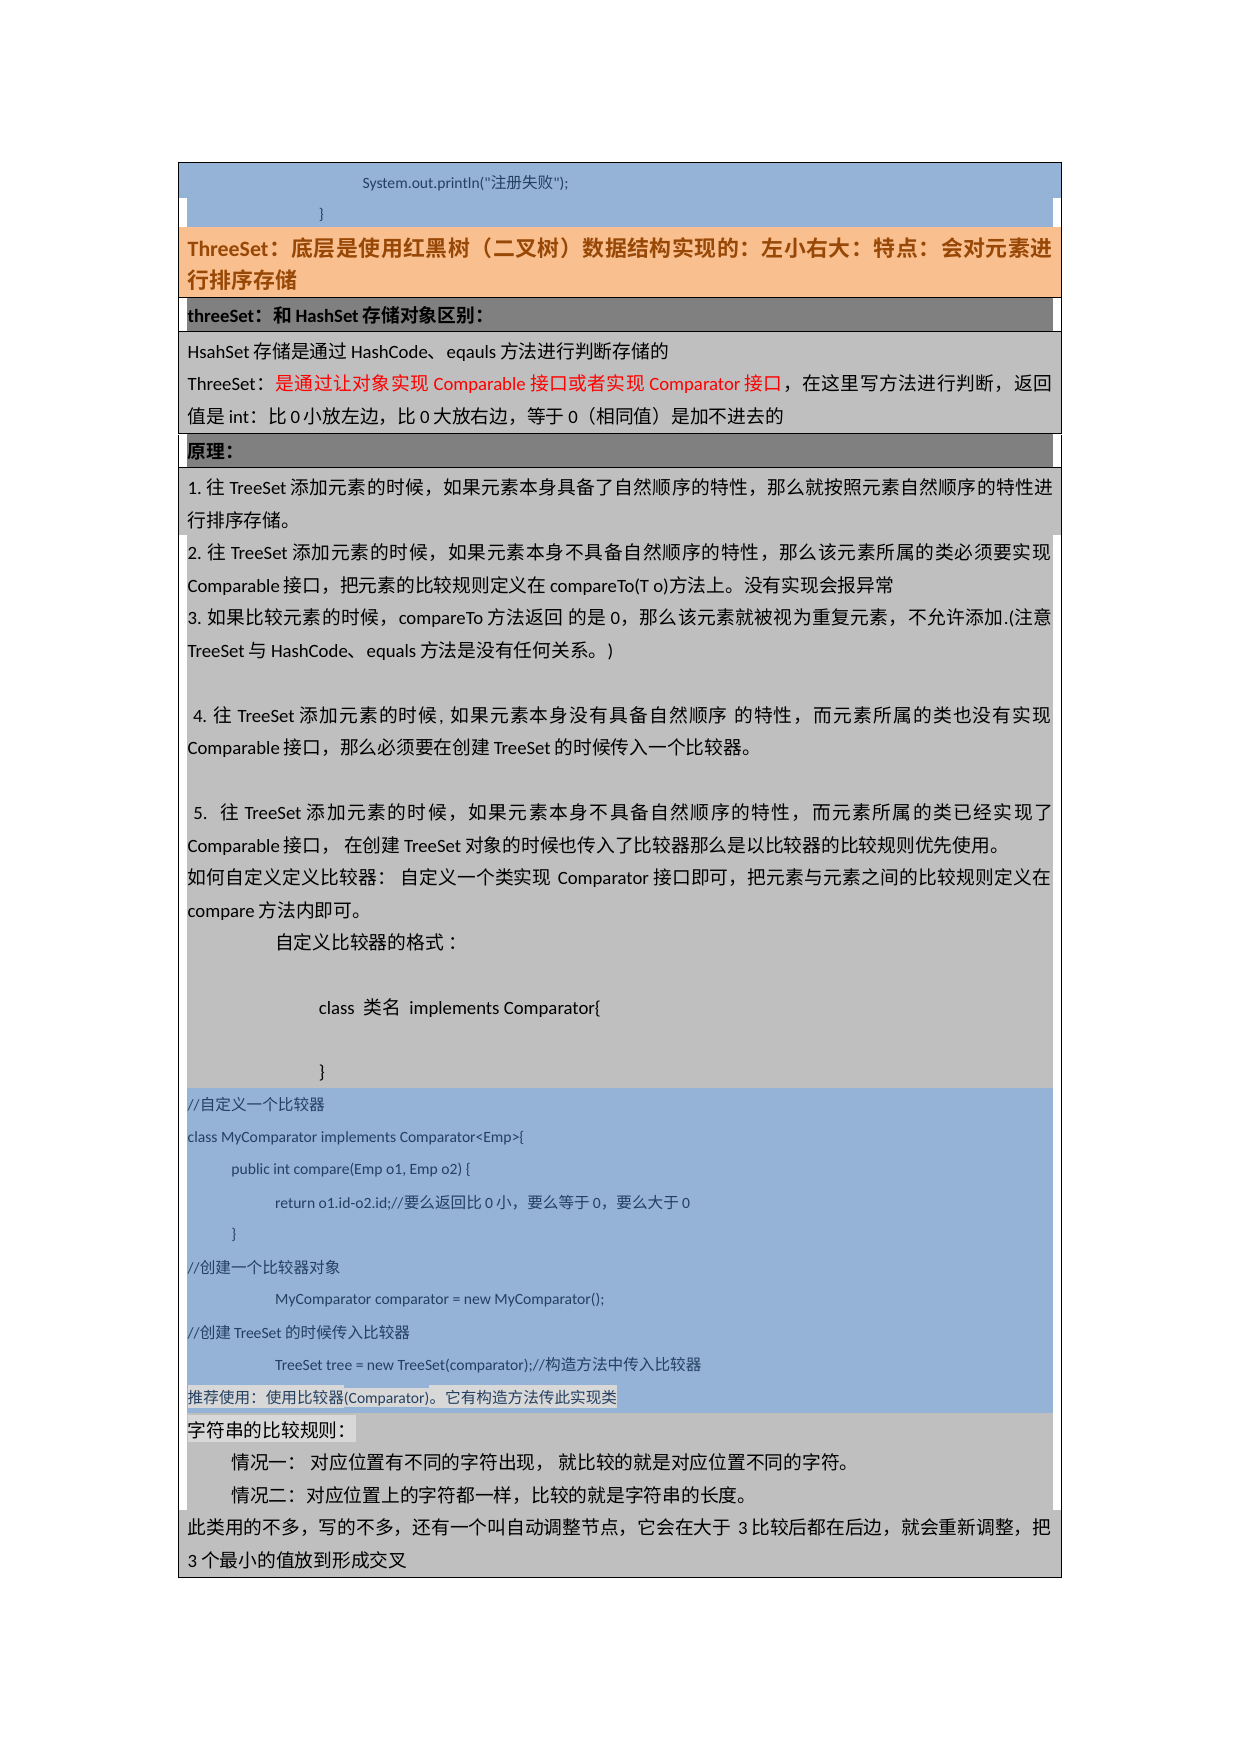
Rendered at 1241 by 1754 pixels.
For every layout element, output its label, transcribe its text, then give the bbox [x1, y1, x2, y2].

text 情况二：对应位置上的字符都一样，比较的就是字符串的长度。 [187, 1478, 1053, 1507]
text public int compare(Emp o1, Emp o2) { [187, 1153, 1053, 1185]
text ThreeSet：是通过让对象实现Comparable接口或者实现Comparator接口，在这里写方法进行判断，返回值是int：比0小放左边，比0大放右边，等于0（相同值）是加不进去的 [179, 363, 1061, 433]
text } [187, 1218, 1053, 1250]
text //创建一个比较器对象 [187, 1250, 1053, 1283]
text 推荐使用：使用比较器(Comparator)。它有构造方法传此实现类 [187, 1380, 1053, 1413]
text 自定义比较器的格式 ： [187, 925, 1053, 958]
text return o1.id-o2.id;//要么返回比0小，要么等于0，要么大于0 [187, 1185, 1053, 1218]
text 5. 往TreeSet添加元素的时候，如果元素本身不具备自然顺序的特性，而元素所属的类已经实现了Comparable接口， 在创建TreeSet对象的时候也传入了比较器那么是以比较器的比较规则优先使用。 [187, 795, 1053, 860]
text System.out.println("注册失败"); [179, 163, 1061, 198]
text 情况一： 对应位置有不同的字符出现， 就比较的就是对应位置不同的字符。 [187, 1445, 1053, 1478]
text //创建TreeSet的时候传入比较器 [187, 1315, 1053, 1348]
text } [187, 198, 1053, 227]
text 2. 往TreeSet添加元素的时候，如果元素本身不具备自然顺序的特性，那么该元素所属的类必须要实现Comparable接口，把元素的比较规则定义在compareTo(T o)方法上。没有实现会报异常 [187, 535, 1053, 600]
text 4. 往TreeSet添加元素的时候, 如果元素本身没有具备自然顺序 的特性，而元素所属的类也没有实现Comparable接口，那么必须要在创建TreeSet的时候传入一个比较器。 [187, 698, 1053, 763]
text class 类名 implements Comparator{ [187, 990, 1053, 1023]
text ThreeSet：底层是使用红黑树（二叉树）数据结构实现的：左小右大：特点：会对元素进行排序存储 [179, 227, 1061, 297]
text 原理： [187, 434, 1053, 467]
text 此类用的不多，写的不多，还有一个叫自动调整节点，它会在大于3比较后都在后边，就会重新调整，把3个最小的值放到形成交叉 [179, 1507, 1061, 1577]
text HsahSet存储是通过HashCode、eqauls方法进行判断存储的 [179, 332, 1061, 363]
text } [187, 1055, 1053, 1088]
text class MyComparator implements Comparator<Emp>{ [187, 1120, 1053, 1153]
text 1. 往TreeSet添加元素的时候，如果元素本身具备了自然顺序的特性，那么就按照元素自然顺序的特性进行排序存储。 [179, 468, 1061, 535]
text 3. 如果比较元素的时候，compareTo方法返回 的是0，那么该元素就被视为重复元素，不允许添加.(注意：TreeSet与HashCode、equals方法是没有任何关系。) [187, 600, 1053, 665]
text MyComparator comparator = new MyComparator(); [187, 1283, 1053, 1315]
text 字符串的比较规则： [187, 1413, 1053, 1445]
text 如何自定义定义比较器： 自定义一个类实现Comparator接口即可，把元素与元素之间的比较规则定义在compare方法内即可。 [187, 860, 1053, 925]
text threeSet：和HashSet存储对象区别： [187, 298, 1053, 331]
text //自定义一个比较器 [187, 1088, 1053, 1120]
text TreeSet tree = new TreeSet(comparator);//构造方法中传入比较器 [187, 1348, 1053, 1380]
